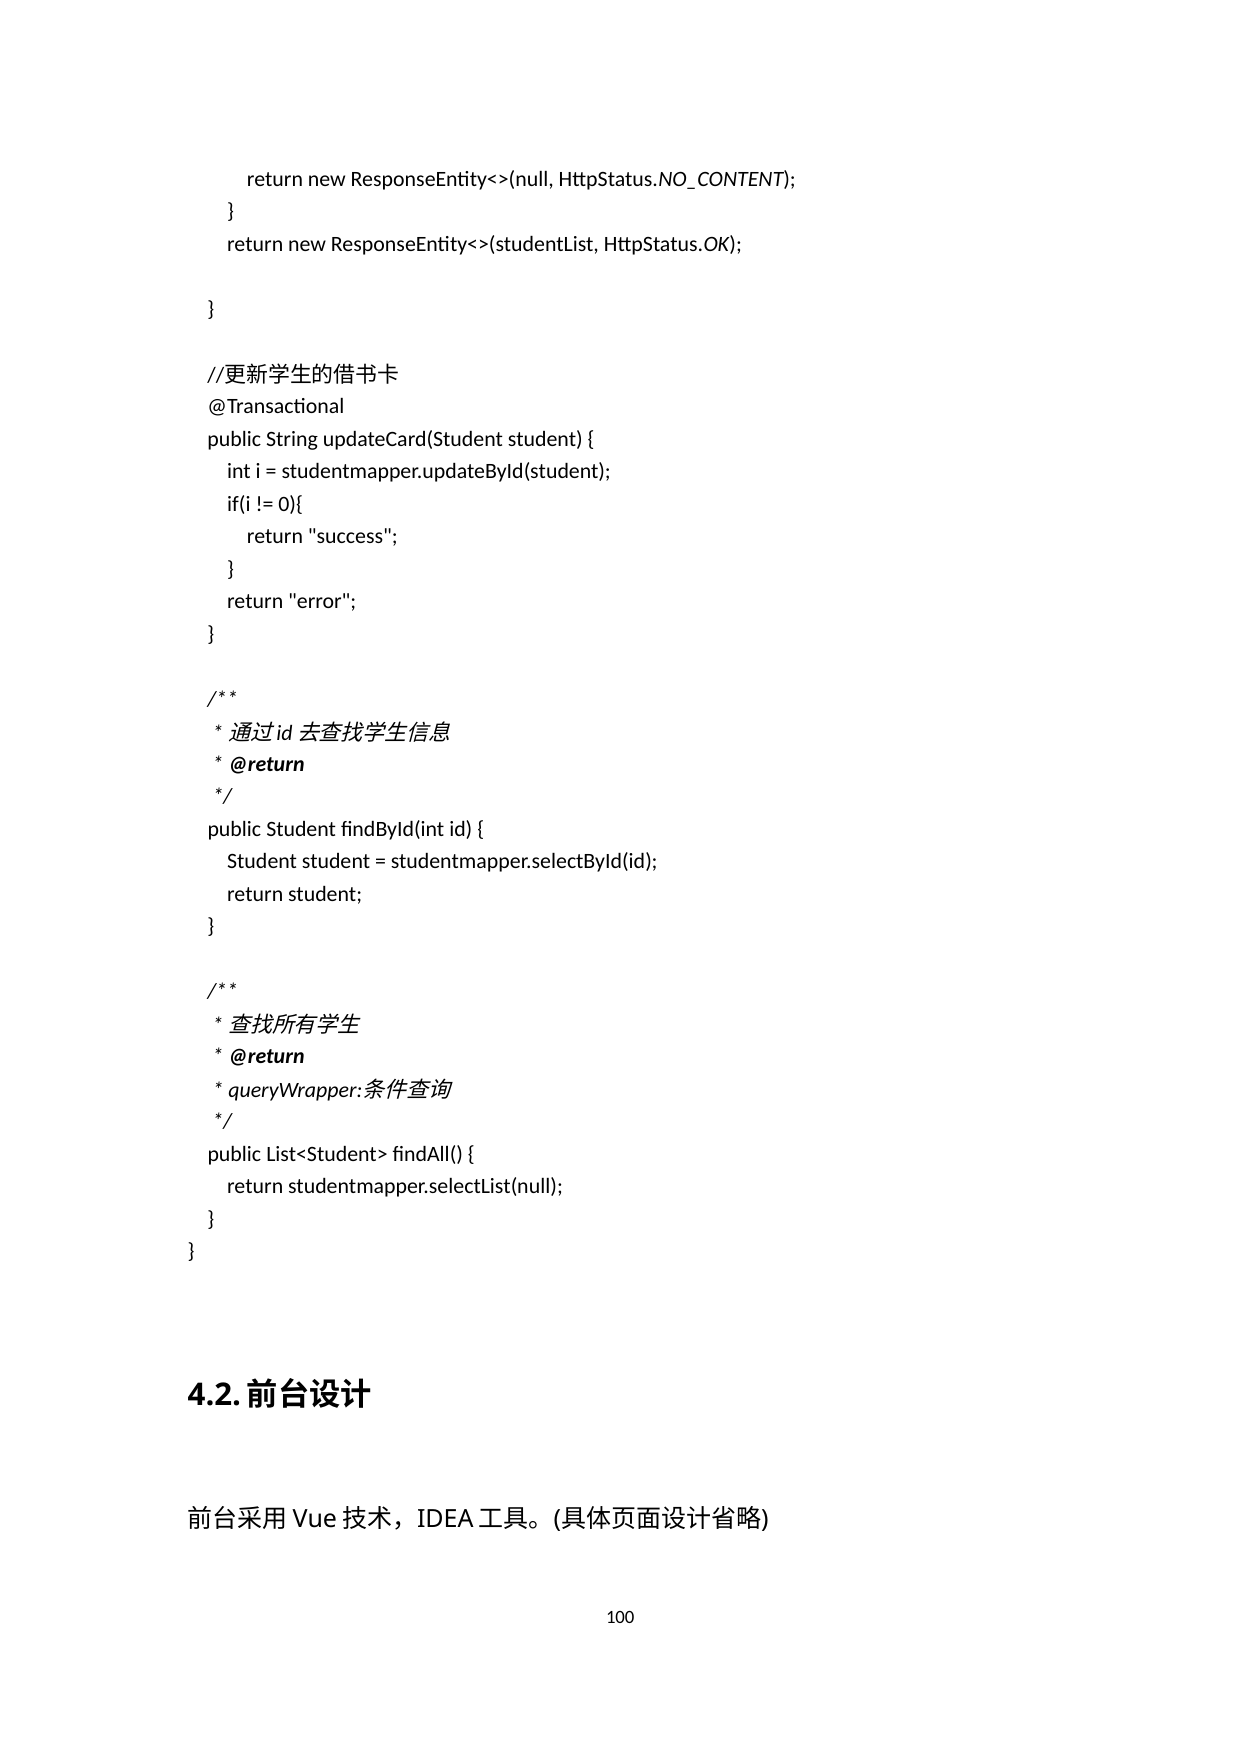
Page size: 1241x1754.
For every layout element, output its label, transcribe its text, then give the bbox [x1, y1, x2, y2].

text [187, 162, 1053, 1267]
list 前台设计 [187, 1359, 1053, 1424]
text 前台采用Vue技术，IDEA工具。(具体页面设计省略) [187, 1484, 1053, 1549]
